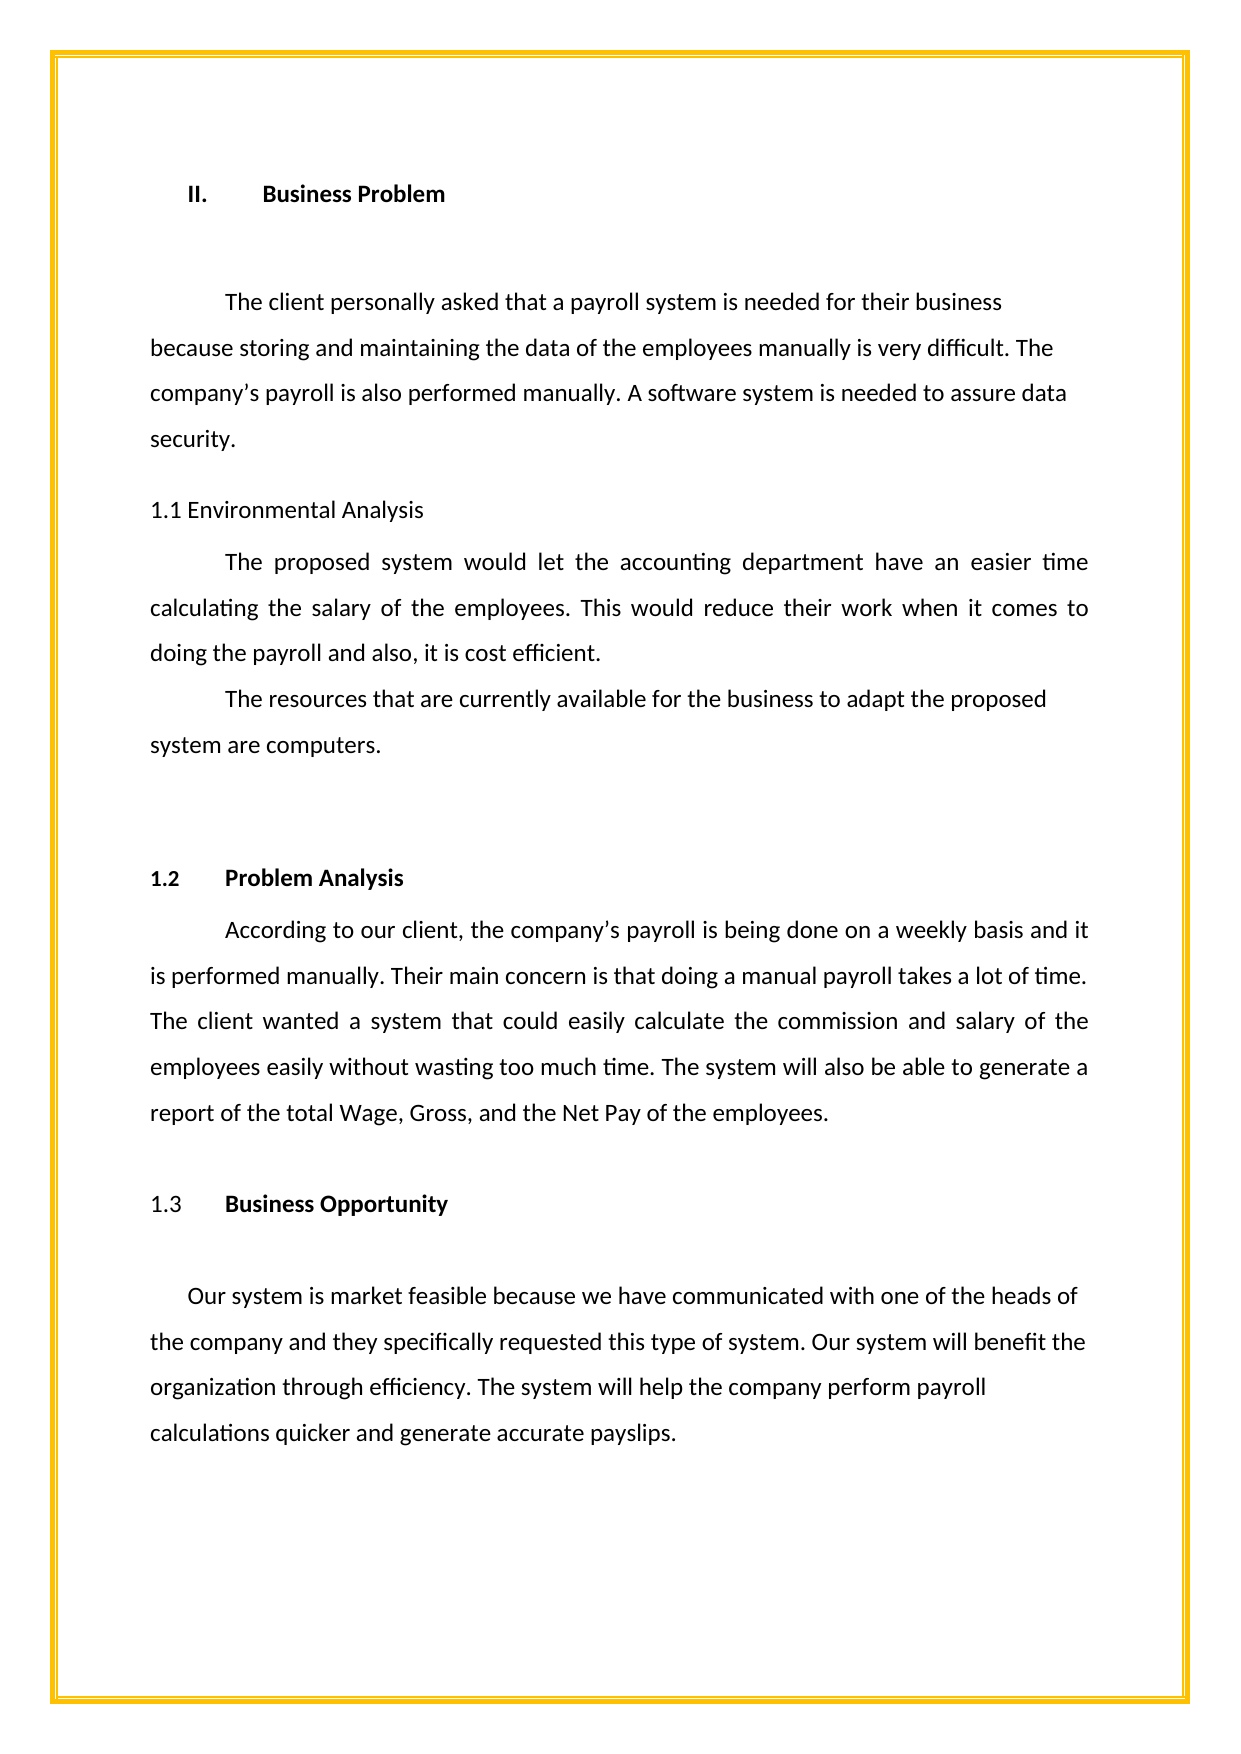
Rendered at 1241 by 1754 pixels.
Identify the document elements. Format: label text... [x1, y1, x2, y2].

subtitle 1.1 Environmental Analysis [150, 494, 1090, 524]
text The resources that are currently available for the business to adapt the proposed system are computers. [150, 683, 1090, 759]
text According to our client, the company’s payroll is being done on a weekly basis and it is performed manually. Their main concern is that doing a manual payroll takes a lot of time. [150, 914, 1090, 990]
subtitle Business Problem [187, 178, 1090, 208]
text The proposed system would let the accounting department have an easier time calculating the salary of the employees. This would reduce their work when it comes to doing the payroll and also, it is cost efficient. [150, 546, 1090, 668]
text 1.3 Business Opportunity [150, 1188, 1090, 1219]
text The client wanted a system that could easily calculate the commission and salary of the employees easily without wasting too much time. The system will also be able to generate a report of the total Wage, Gross, and the Net Pay of the employees. [150, 1006, 1090, 1127]
text The client personally asked that a payroll system is needed for their business because storing and maintaining the data of the employees manually is very difficult. The company’s payroll is also performed manually. A software system is needed to assure data security. [150, 286, 1090, 454]
text Our system is market feasible because we have communicated with one of the heads of the company and they specifically requested this type of system. Our system will benefit the organization through efficiency. The system will help the company perform payroll calculations quicker and generate accurate payslips. [150, 1280, 1090, 1448]
subtitle Problem Analysis [150, 862, 1090, 893]
